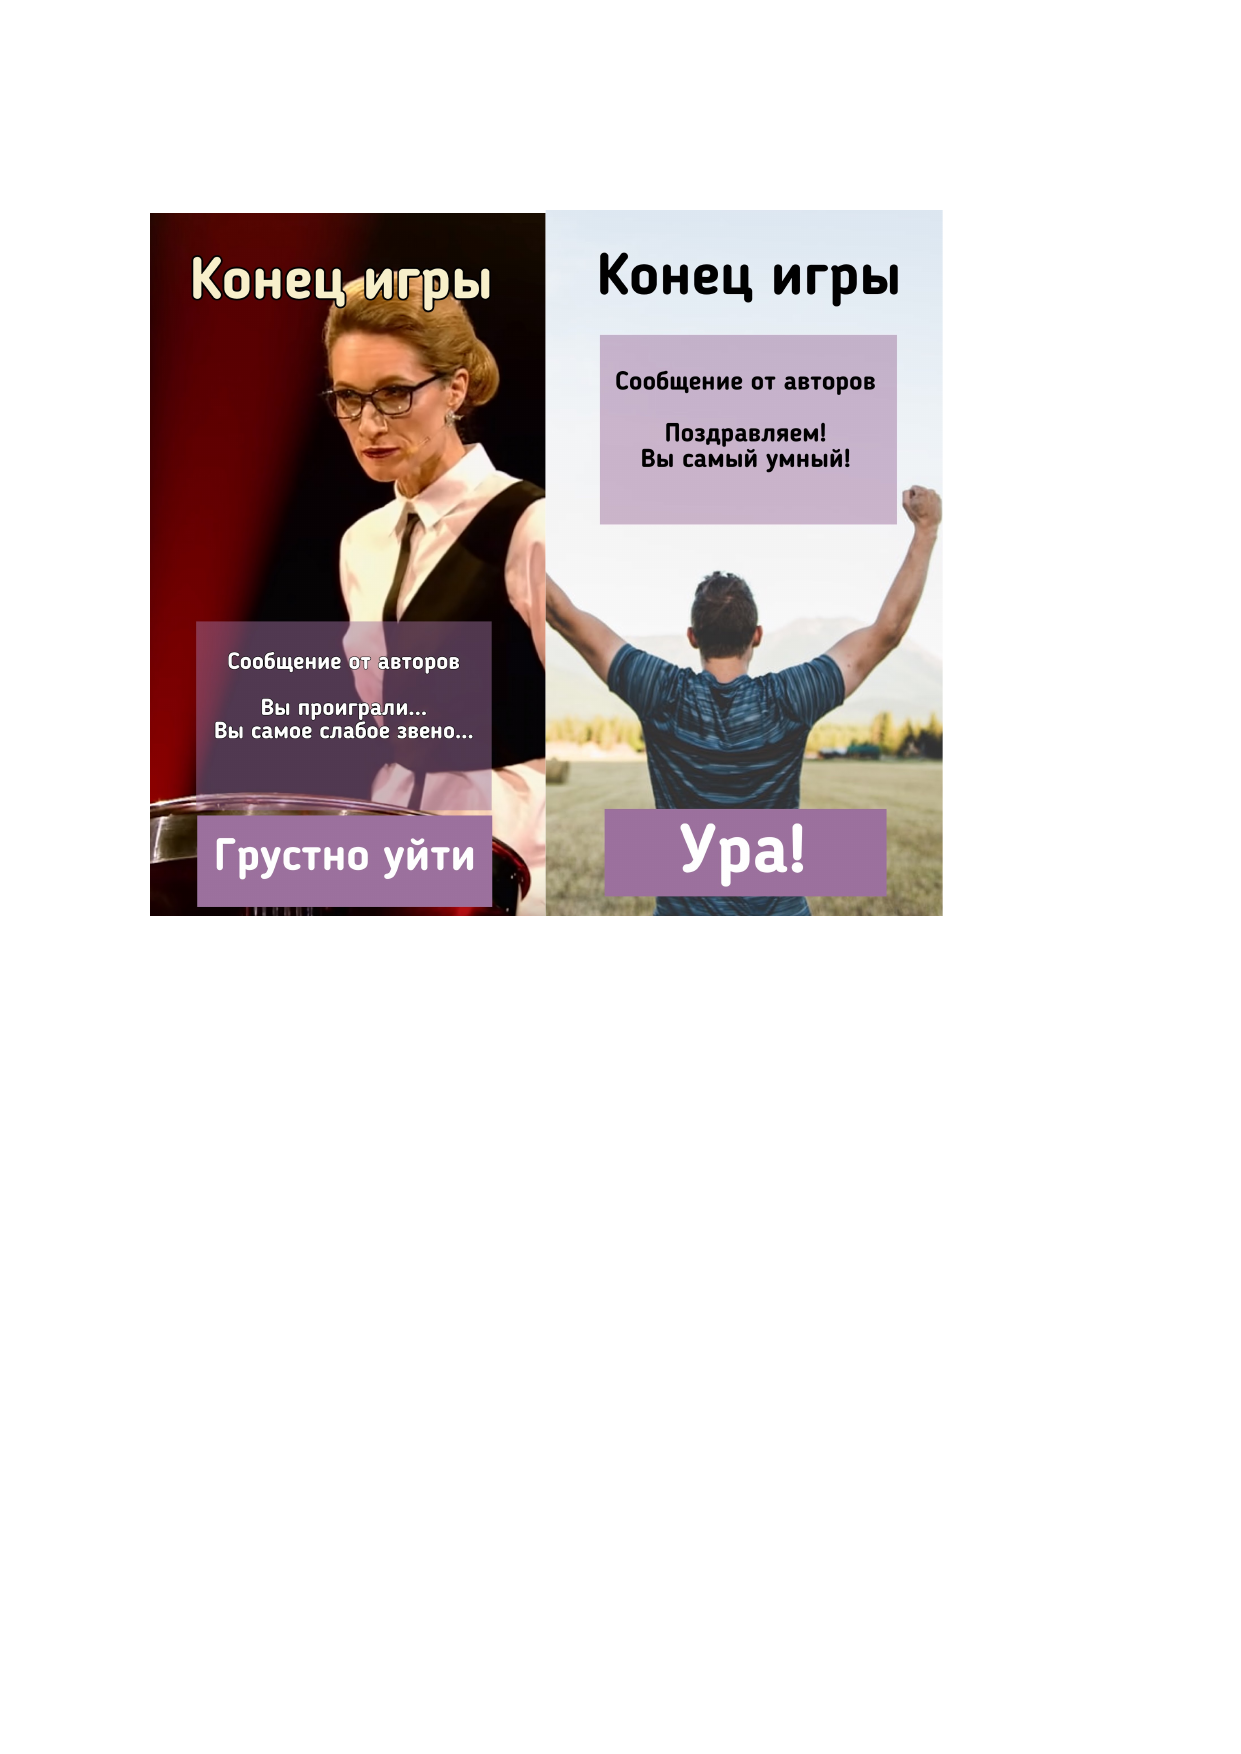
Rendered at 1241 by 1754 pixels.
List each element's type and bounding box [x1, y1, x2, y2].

picture [150, 210, 943, 916]
